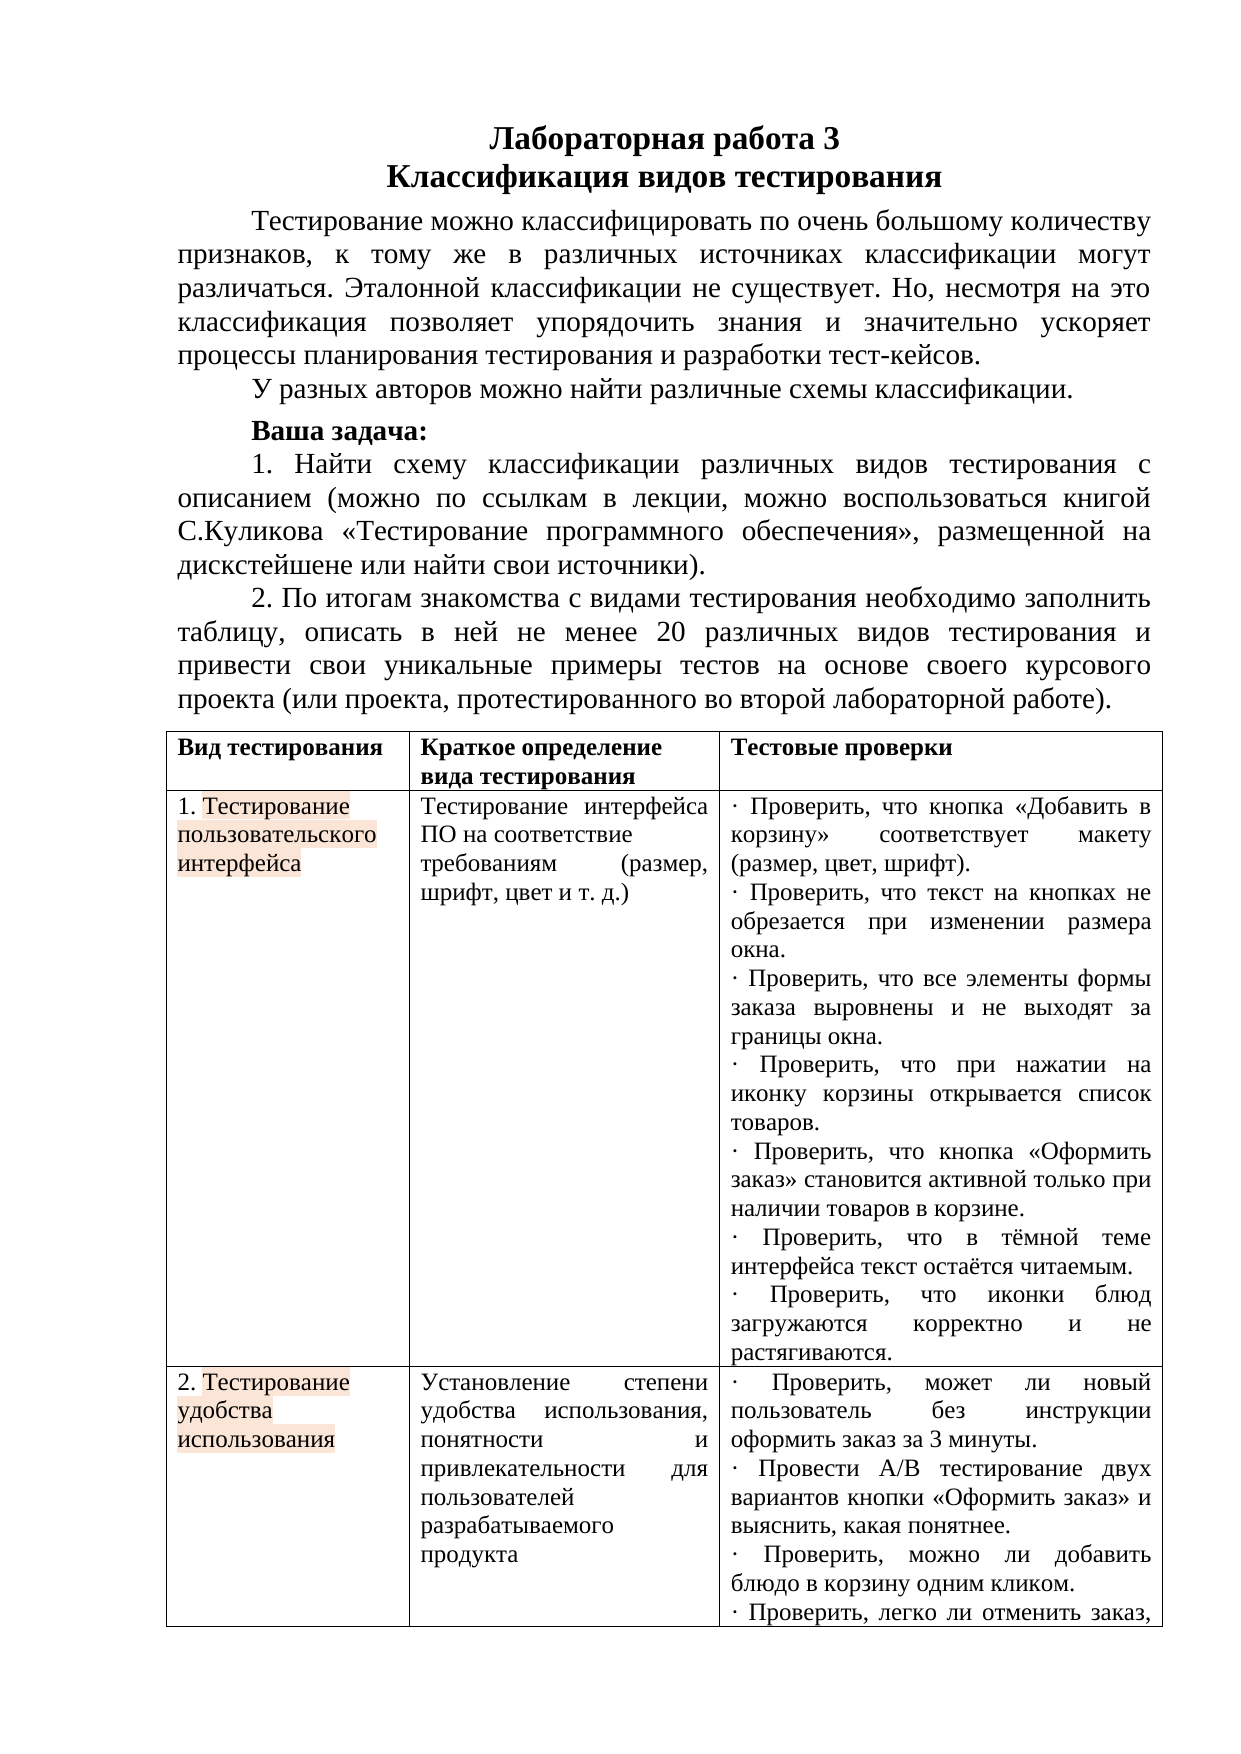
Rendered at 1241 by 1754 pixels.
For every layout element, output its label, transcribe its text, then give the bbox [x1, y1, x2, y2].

table_cell · Проверить, что кнопка «Добавить в корзину» соответствует макету (размер, цвет, шрифт). · Проверить, что текст на кнопках не обрезается при изменении размера окна. · Проверить, что все элементы формы заказа выровнены и не выходят за границы окна. · Проверить, что при нажатии на иконку корзины открывается список товаров. · Проверить, что кнопка «Оформить заказ» становится активной только при наличии товаров в корзине. · Проверить, что в тёмной теме интерфейса текст остаётся читаемым. · Проверить, что иконки блюд загружаются корректно и не растягиваются. [720, 791, 1162, 1366]
table_cell Тестирование пользовательского интерфейса [167, 791, 409, 1366]
text 2. По итогам знакомства с видами тестирования необходимо заполнить таблицу, описать в ней не менее 20 различных видов тестирования и привести свои уникальные примеры тестов на основе своего курсового проекта (или проекта, протестированного во второй лабораторной работе). [177, 580, 1152, 714]
table_header Вид тестирования [167, 732, 409, 790]
table_header Тестовые проверки [720, 732, 1162, 790]
table_header Краткое определение вида тестирования [410, 732, 719, 790]
text У разных авторов можно найти различные схемы классификации. [177, 371, 1152, 404]
text 1. Найти схему классификации различных видов тестирования с описанием (можно по ссылкам в лекции, можно воспользоваться книгой С.Куликова «Тестирование программного обеспечения», размещенной на дискстейшене или найти свои источники). [177, 446, 1152, 580]
text Ваша задача: [177, 413, 1152, 446]
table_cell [167, 1367, 409, 1626]
text Тестирование можно классифицировать по очень большому количеству признаков, к тому же в различных источниках классификации могут различаться. Эталонной классификации не существует. Но, несмотря на это классификация позволяет упорядочить знания и значительно ускоряет процессы планирования тестирования и разработки тест-кейсов. [177, 203, 1152, 371]
text Лабораторная работа 3 [177, 118, 1152, 156]
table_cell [720, 1367, 1162, 1626]
table_cell Тестирование интерфейса ПО на соответствие требованиям (размер, шрифт, цвет и т. д.) [410, 791, 719, 1366]
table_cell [410, 1367, 719, 1626]
text Классификация видов тестирования [177, 156, 1152, 195]
